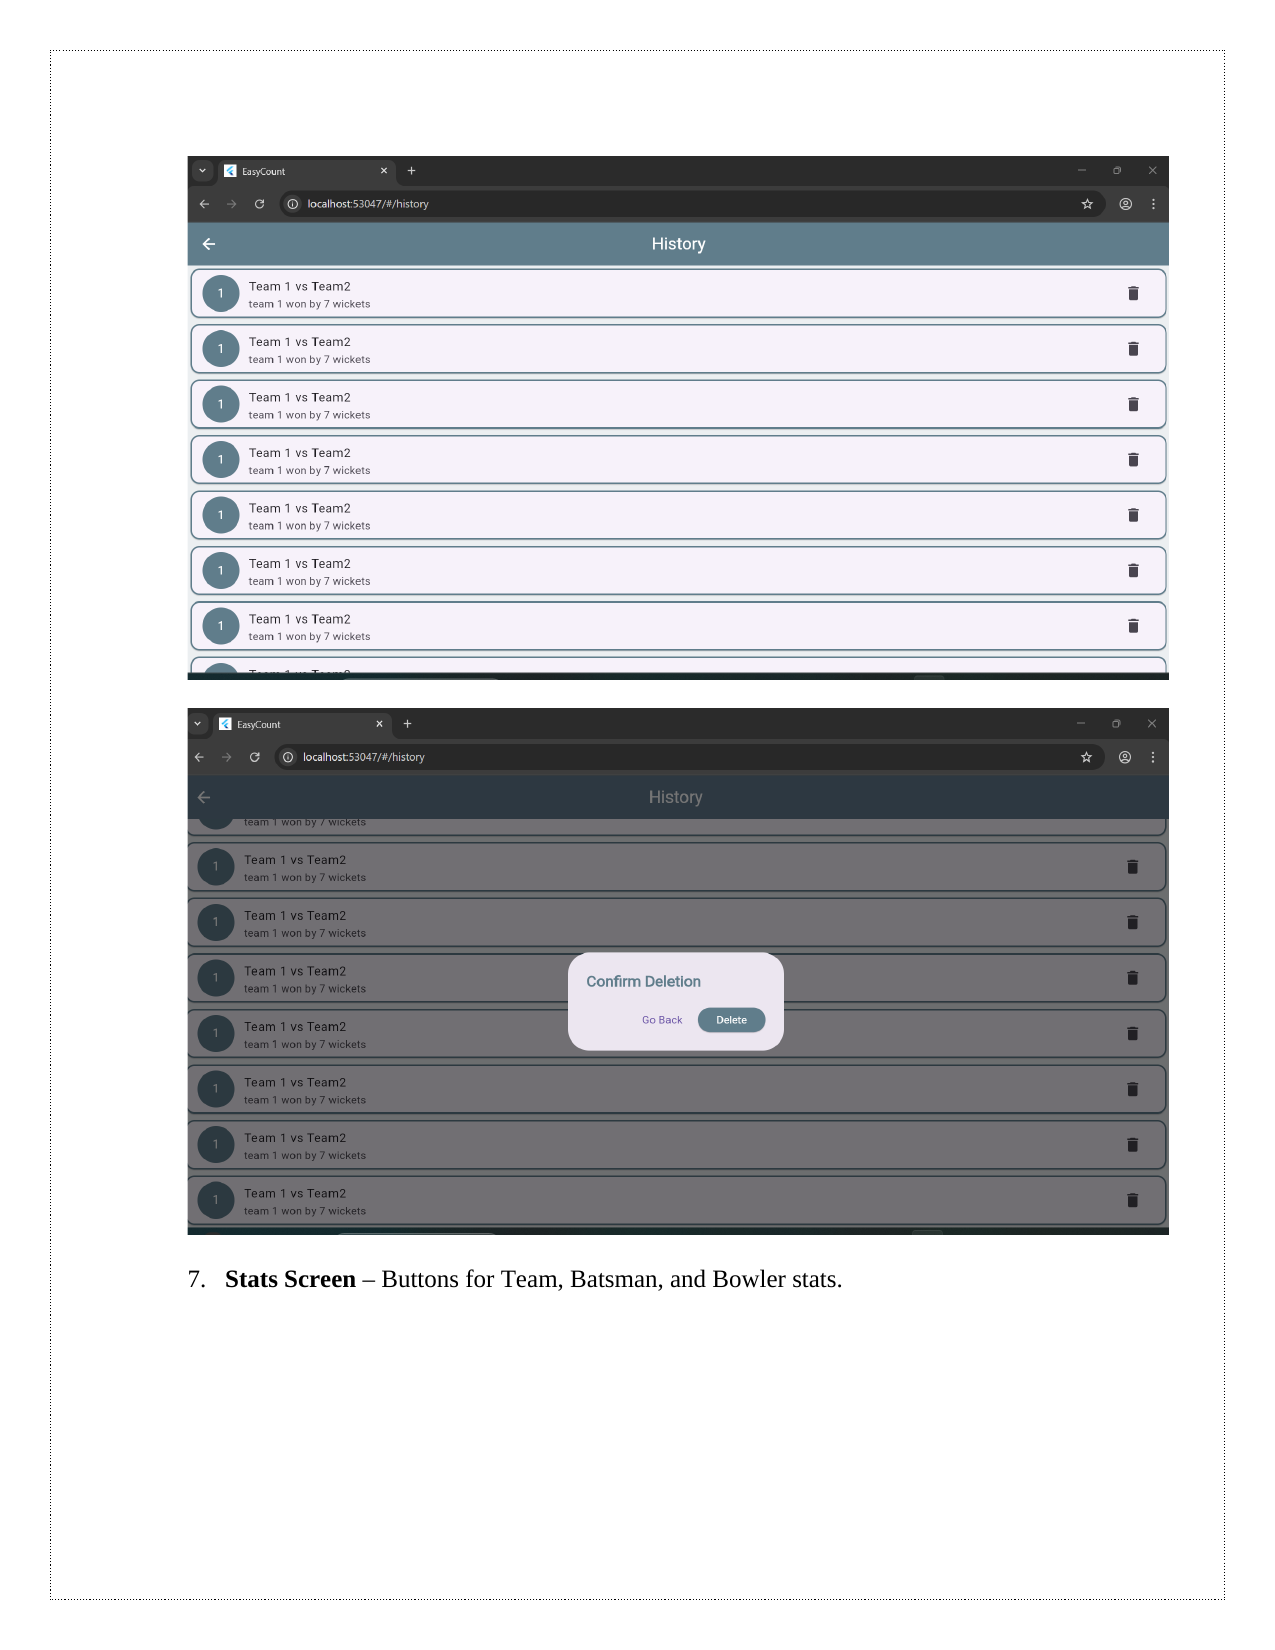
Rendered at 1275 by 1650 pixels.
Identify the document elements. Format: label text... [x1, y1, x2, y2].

list History Screen – List of previous matches with delete option. [187, 706, 1131, 735]
picture [187, 156, 1169, 677]
picture [187, 763, 1169, 1288]
